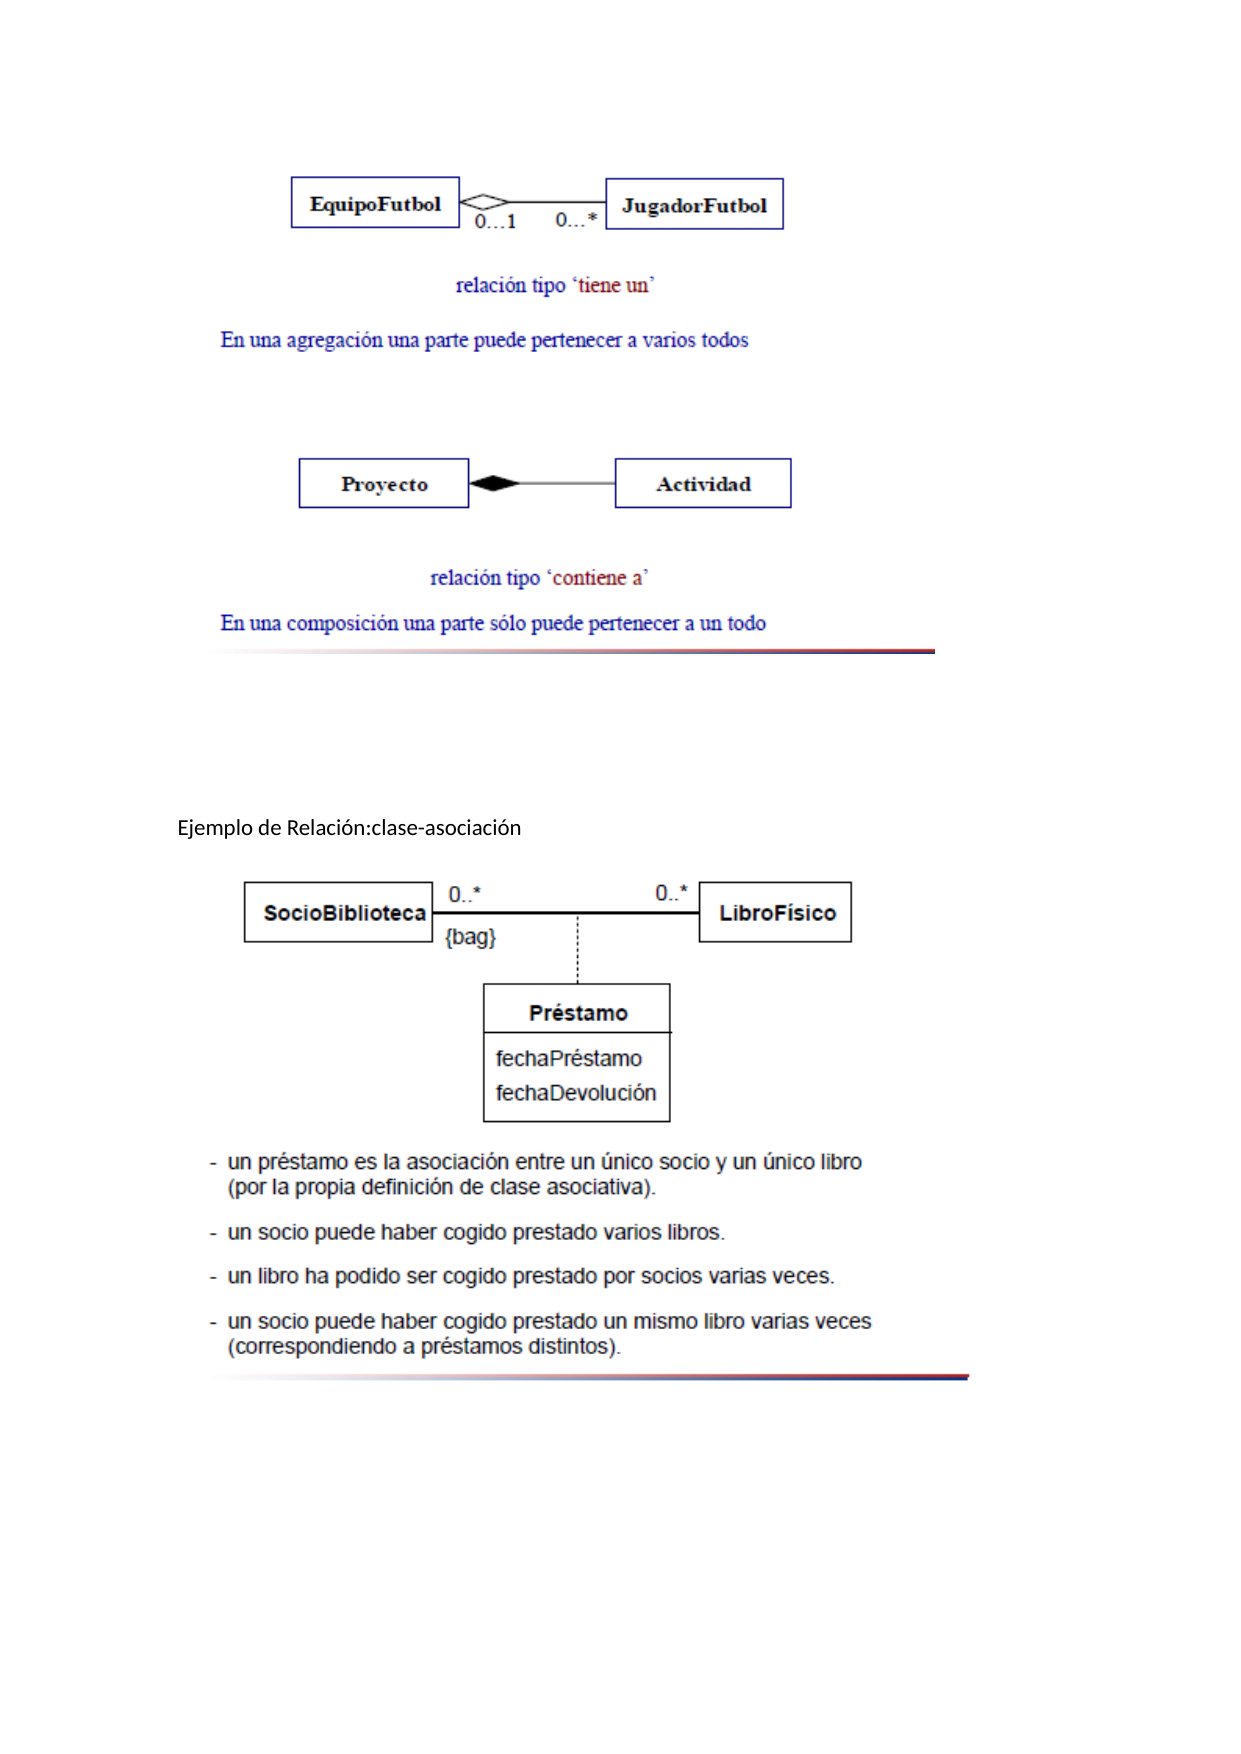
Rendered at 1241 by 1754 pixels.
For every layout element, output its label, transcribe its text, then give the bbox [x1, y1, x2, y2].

picture [177, 860, 1007, 1390]
text Ejemplo de Relación:clase-asociación [177, 813, 1063, 841]
picture [177, 147, 935, 654]
